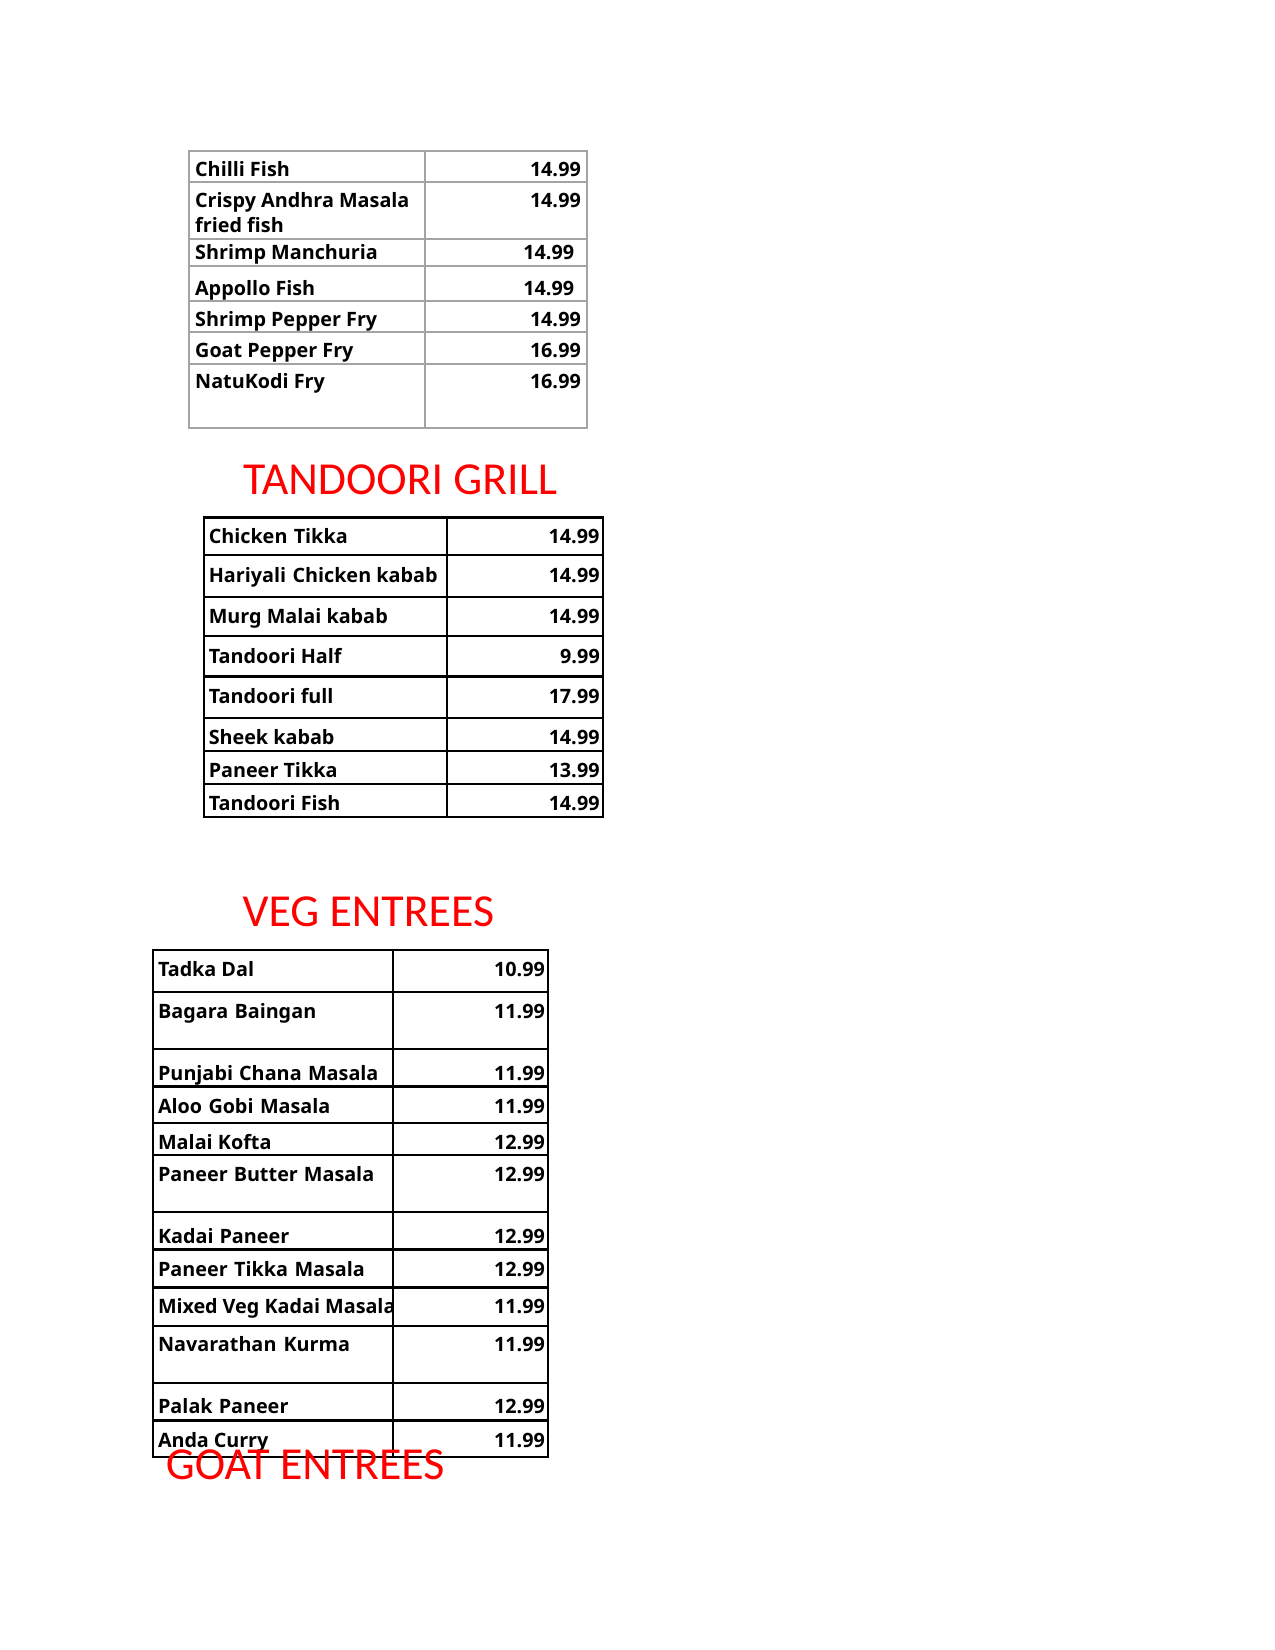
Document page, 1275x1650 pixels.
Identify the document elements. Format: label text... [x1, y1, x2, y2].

table_header 14.99 [448, 519, 602, 554]
text GOAT ENTREES [150, 1458, 1125, 1485]
table_cell Paneer Butter Masala [154, 1156, 392, 1211]
table_cell 11.99 [394, 1422, 547, 1456]
table_cell Mixed Veg Kadai Masala [154, 1289, 392, 1325]
table_cell Appollo Fish [190, 267, 424, 300]
table_cell 12.99 [394, 1213, 547, 1248]
table_cell Murg Malai kabab [205, 598, 446, 635]
table_cell Navarathan Kurma [154, 1327, 392, 1382]
table_cell Tandoori Half [205, 637, 446, 675]
table_cell Hariyali Chicken kabab [205, 556, 446, 596]
table_cell 14.99 [448, 719, 602, 750]
table_cell Shrimp Pepper Fry [190, 302, 424, 331]
table_cell 14.99 [426, 152, 586, 181]
table_cell 14.99 [448, 785, 602, 816]
table_cell Aloo Gobi Masala [154, 1088, 392, 1122]
table_cell 16.99 [426, 333, 586, 362]
table_cell 12.99 [394, 1251, 547, 1286]
table_cell 14.99 [426, 302, 586, 331]
table_cell 16.99 [426, 365, 586, 427]
table_cell 11.99 [394, 1088, 547, 1122]
table_cell 12.99 [394, 1156, 547, 1211]
table_cell Paneer Tikka Masala [154, 1251, 392, 1286]
table_cell 14.99 [426, 267, 586, 300]
table_cell 17.99 [448, 678, 602, 717]
table_cell 11.99 [394, 1289, 547, 1325]
table_cell 14.99 [448, 598, 602, 635]
table_cell Anda Curry [154, 1422, 392, 1456]
table_cell Goat Pepper Fry [190, 333, 424, 362]
table_cell Kadai Paneer [154, 1213, 392, 1248]
text VEG ENTREES [150, 905, 1125, 932]
table_cell Tandoori full [205, 678, 446, 717]
table_cell Crispy Andhra Masala fried fish [190, 183, 424, 237]
table_cell 11.99 [394, 1050, 547, 1085]
table_cell Sheek kabab [205, 719, 446, 750]
table_cell 11.99 [394, 1327, 547, 1382]
table_cell NatuKodi Fry [190, 365, 424, 427]
table_cell 13.99 [448, 752, 602, 783]
table_cell Palak Paneer [154, 1384, 392, 1419]
table_cell 14.99 [448, 556, 602, 596]
text TANDOORI GRILL [150, 473, 1125, 500]
table_cell 12.99 [394, 1124, 547, 1154]
table_cell 12.99 [394, 1384, 547, 1419]
table_header Chicken Tikka [205, 519, 446, 554]
table_cell 14.99 [426, 183, 586, 237]
table_cell Bagara Baingan [154, 993, 392, 1048]
table_cell Malai Kofta [154, 1124, 392, 1154]
table_cell 9.99 [448, 637, 602, 675]
table_cell Paneer Tikka [205, 752, 446, 783]
table_header 10.99 [394, 951, 547, 991]
table_cell Tandoori Fish [205, 785, 446, 816]
table_cell Chilli Fish [190, 152, 424, 181]
table_cell Punjabi Chana Masala [154, 1050, 392, 1085]
table_cell 11.99 [394, 993, 547, 1048]
table_header Tadka Dal [154, 951, 392, 991]
table_cell 14.99 [426, 240, 586, 264]
table_cell Shrimp Manchuria [190, 240, 424, 264]
